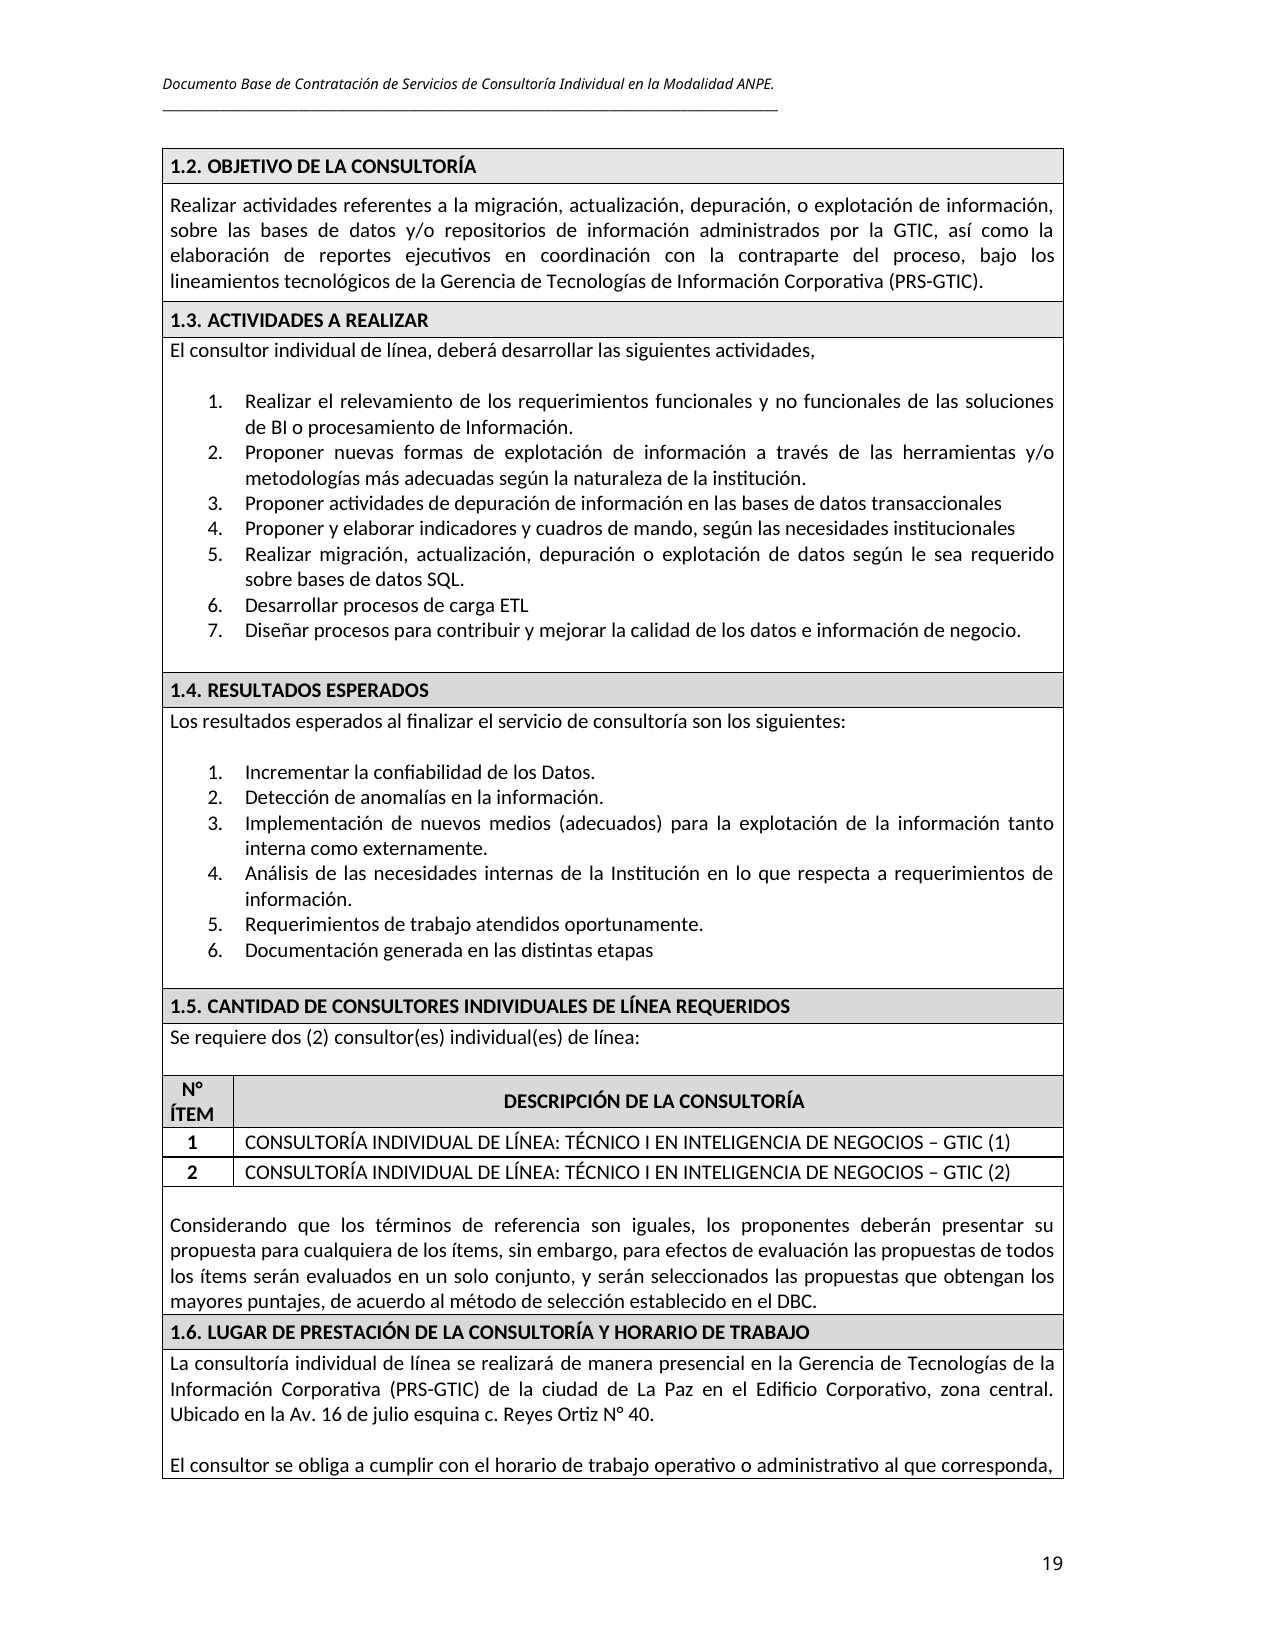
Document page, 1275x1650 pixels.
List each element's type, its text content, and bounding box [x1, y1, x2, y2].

table_cell El consultor individual de línea, deberá desarrollar las siguientes actividades, Realizar el relevamiento de los requerimientos funcionales y no funcionales de las soluciones de BI o procesamiento de Información. Proponer nuevas formas de explotación de información a través de las herramientas y/o metodologías más adecuadas según la naturaleza de la institución. Proponer actividades de depuración de información en las bases de datos transaccionales Proponer y elaborar indicadores y cuadros de mando, según las necesidades institucionales Realizar migración, actualización, depuración o explotación de datos según le sea requerido sobre bases de datos SQL. Desarrollar procesos de carga ETL Diseñar procesos para contribuir y mejorar la calidad de los datos e información de negocio. [163, 338, 1063, 672]
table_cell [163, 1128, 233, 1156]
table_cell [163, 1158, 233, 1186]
table_cell Se requiere dos (2) consultor(es) individual(es) de línea: Considerando que los términos de referencia son iguales, los proponentes deberán presentar su propuesta para cualquiera de los ítems, sin embargo, para efectos de evaluación las propuestas de todos los ítems serán evaluados en un solo conjunto, y serán seleccionados las propuestas que obtengan los mayores puntajes, de acuerdo al método de selección establecido en el DBC. [163, 1024, 1063, 1075]
table_cell RESULTADOS ESPERADOS [163, 673, 1063, 707]
table_cell Se requiere dos (2) consultor(es) individual(es) de línea: Considerando que los términos de referencia son iguales, los proponentes deberán presentar su propuesta para cualquiera de los ítems, sin embargo, para efectos de evaluación las propuestas de todos los ítems serán evaluados en un solo conjunto, y serán seleccionados las propuestas que obtengan los mayores puntajes, de acuerdo al método de selección establecido en el DBC. [163, 1187, 1063, 1314]
table_cell LUGAR DE PRESTACIÓN DE LA CONSULTORÍA Y HORARIO DE TRABAJO [163, 1315, 1063, 1349]
table_cell Realizar actividades referentes a la migración, actualización, depuración, o explotación de información, sobre las bases de datos y/o repositorios de información administrados por la GTIC, así como la elaboración de reportes ejecutivos en coordinación con la contraparte del proceso, bajo los lineamientos tecnológicos de la Gerencia de Tecnologías de Información Corporativa (PRS-GTIC). [163, 184, 1063, 301]
table_cell Los resultados esperados al finalizar el servicio de consultoría son los siguientes: Incrementar la confiabilidad de los Datos. Detección de anomalías en la información. Implementación de nuevos medios (adecuados) para la explotación de la información tanto interna como externamente. Análisis de las necesidades internas de la Institución en lo que respecta a requerimientos de información. Requerimientos de trabajo atendidos oportunamente. Documentación generada en las distintas etapas [163, 708, 1063, 988]
table_cell CANTIDAD DE CONSULTORES INDIVIDUALES DE LÍNEA REQUERIDOS [163, 989, 1063, 1023]
table_cell ACTIVIDADES A REALIZAR [163, 302, 1063, 337]
table_cell OBJETIVO DE LA CONSULTORÍA [163, 149, 1063, 183]
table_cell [163, 1350, 1063, 1477]
